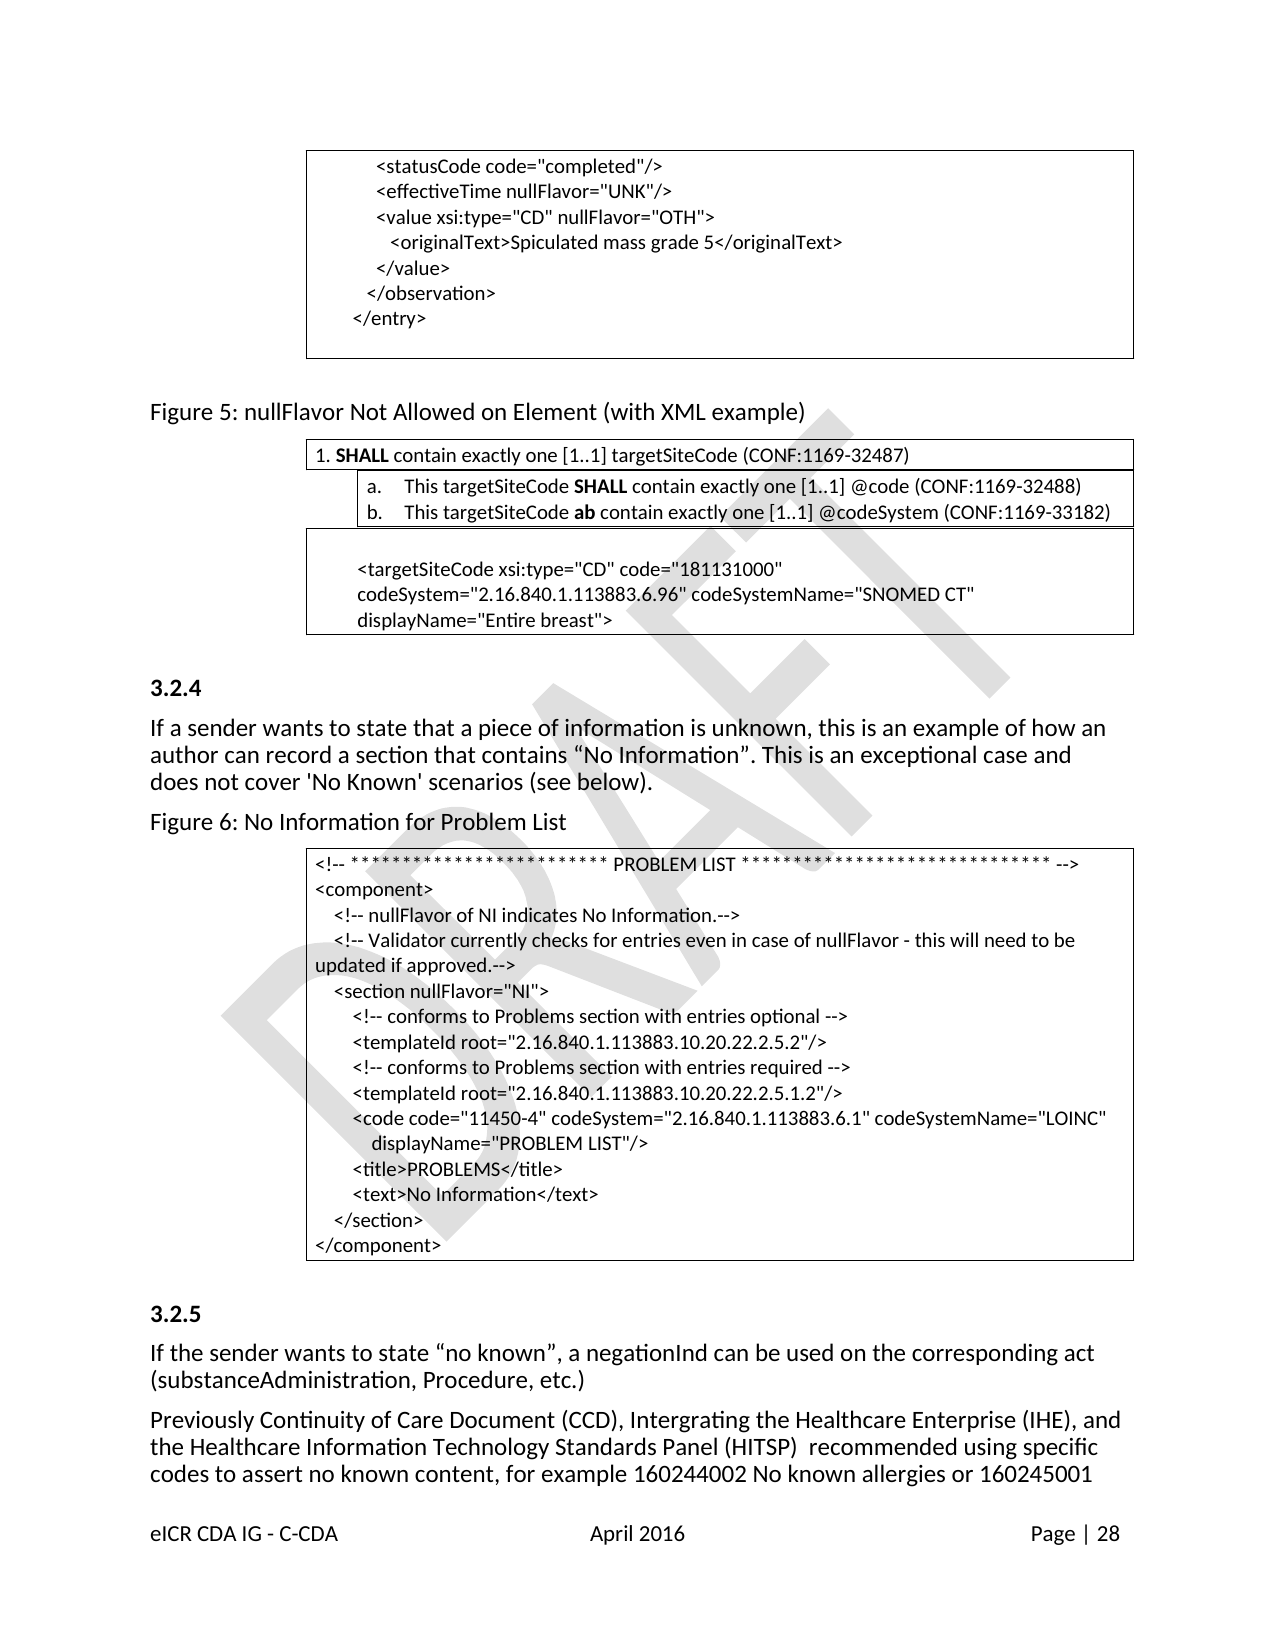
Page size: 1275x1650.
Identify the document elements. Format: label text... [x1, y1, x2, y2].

text 3.2.4 [150, 675, 1125, 702]
text <title>PROBLEMS</title> [307, 1153, 1133, 1178]
text <text>No Information</text> [307, 1178, 1133, 1204]
text <!-- Validator currently checks for entries even in case of nullFlavor - this will need to be updated if approved.--> [307, 924, 1133, 975]
text codeSystem="2.16.840.1.113883.6.96" codeSystemName="SNOMED CT" [307, 578, 1133, 604]
text <!-- conforms to Problems section with entries required --> [307, 1051, 1133, 1077]
text Figure 5: nullFlavor Not Allowed on Element (with XML example) [150, 399, 1125, 426]
text If the sender wants to state “no known”, a negationInd can be used on the corresponding act (substanceAdministration, Procedure, etc.) [150, 1340, 1125, 1394]
text </observation> [307, 277, 1133, 302]
text <!-- nullFlavor of NI indicates No Information.--> [307, 899, 1133, 924]
text </entry> [307, 302, 1133, 331]
text </component> [307, 1229, 1133, 1260]
text <!-- conforms to Problems section with entries optional --> [307, 1000, 1133, 1026]
text 3.2.5 [150, 1300, 1125, 1327]
text <templateId root="2.16.840.1.113883.10.20.22.2.5.2"/> [307, 1026, 1133, 1051]
text displayName="Entire breast"> [307, 604, 1133, 634]
text </value> [307, 252, 1133, 277]
text <templateId root="2.16.840.1.113883.10.20.22.2.5.1.2"/> [307, 1077, 1133, 1102]
text 1. SHALL contain exactly one [1..1] targetSiteCode (CONF:1169-32487) [307, 440, 1133, 469]
text <!-- ************************* PROBLEM LIST ****************************** --> [307, 849, 1133, 873]
text <originalText>Spiculated mass grade 5</originalText> [307, 226, 1133, 252]
text Figure 6: No Information for Problem List [150, 808, 1125, 835]
text <effectiveTime nullFlavor="UNK"/> [307, 175, 1133, 201]
text If a sender wants to state that a piece of information is unknown, this is an example of how an author can record a section that contains “No Information”. This is an exceptional case and does not cover 'No Known' scenarios (see below). [150, 714, 1125, 796]
text </section> [307, 1204, 1133, 1229]
text <component> [307, 873, 1133, 899]
text <statusCode code="completed"/> [307, 151, 1133, 175]
list This targetSiteCode ab contain exactly one [1..1] @codeSystem (CONF:1169-33182) [358, 496, 1133, 526]
text displayName="PROBLEM LIST"/> [307, 1127, 1133, 1153]
text <value xsi:type="CD" nullFlavor="OTH"> [307, 201, 1133, 226]
text <section nullFlavor="NI"> [307, 975, 1133, 1000]
text <code code="11450-4" codeSystem="2.16.840.1.113883.6.1" codeSystemName="LOINC" [307, 1102, 1133, 1127]
list This targetSiteCode SHALL contain exactly one [1..1] @code (CONF:1169-32488) [358, 471, 1133, 496]
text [150, 1407, 1125, 1488]
text <targetSiteCode xsi:type="CD" code="181131000" [307, 553, 1133, 578]
